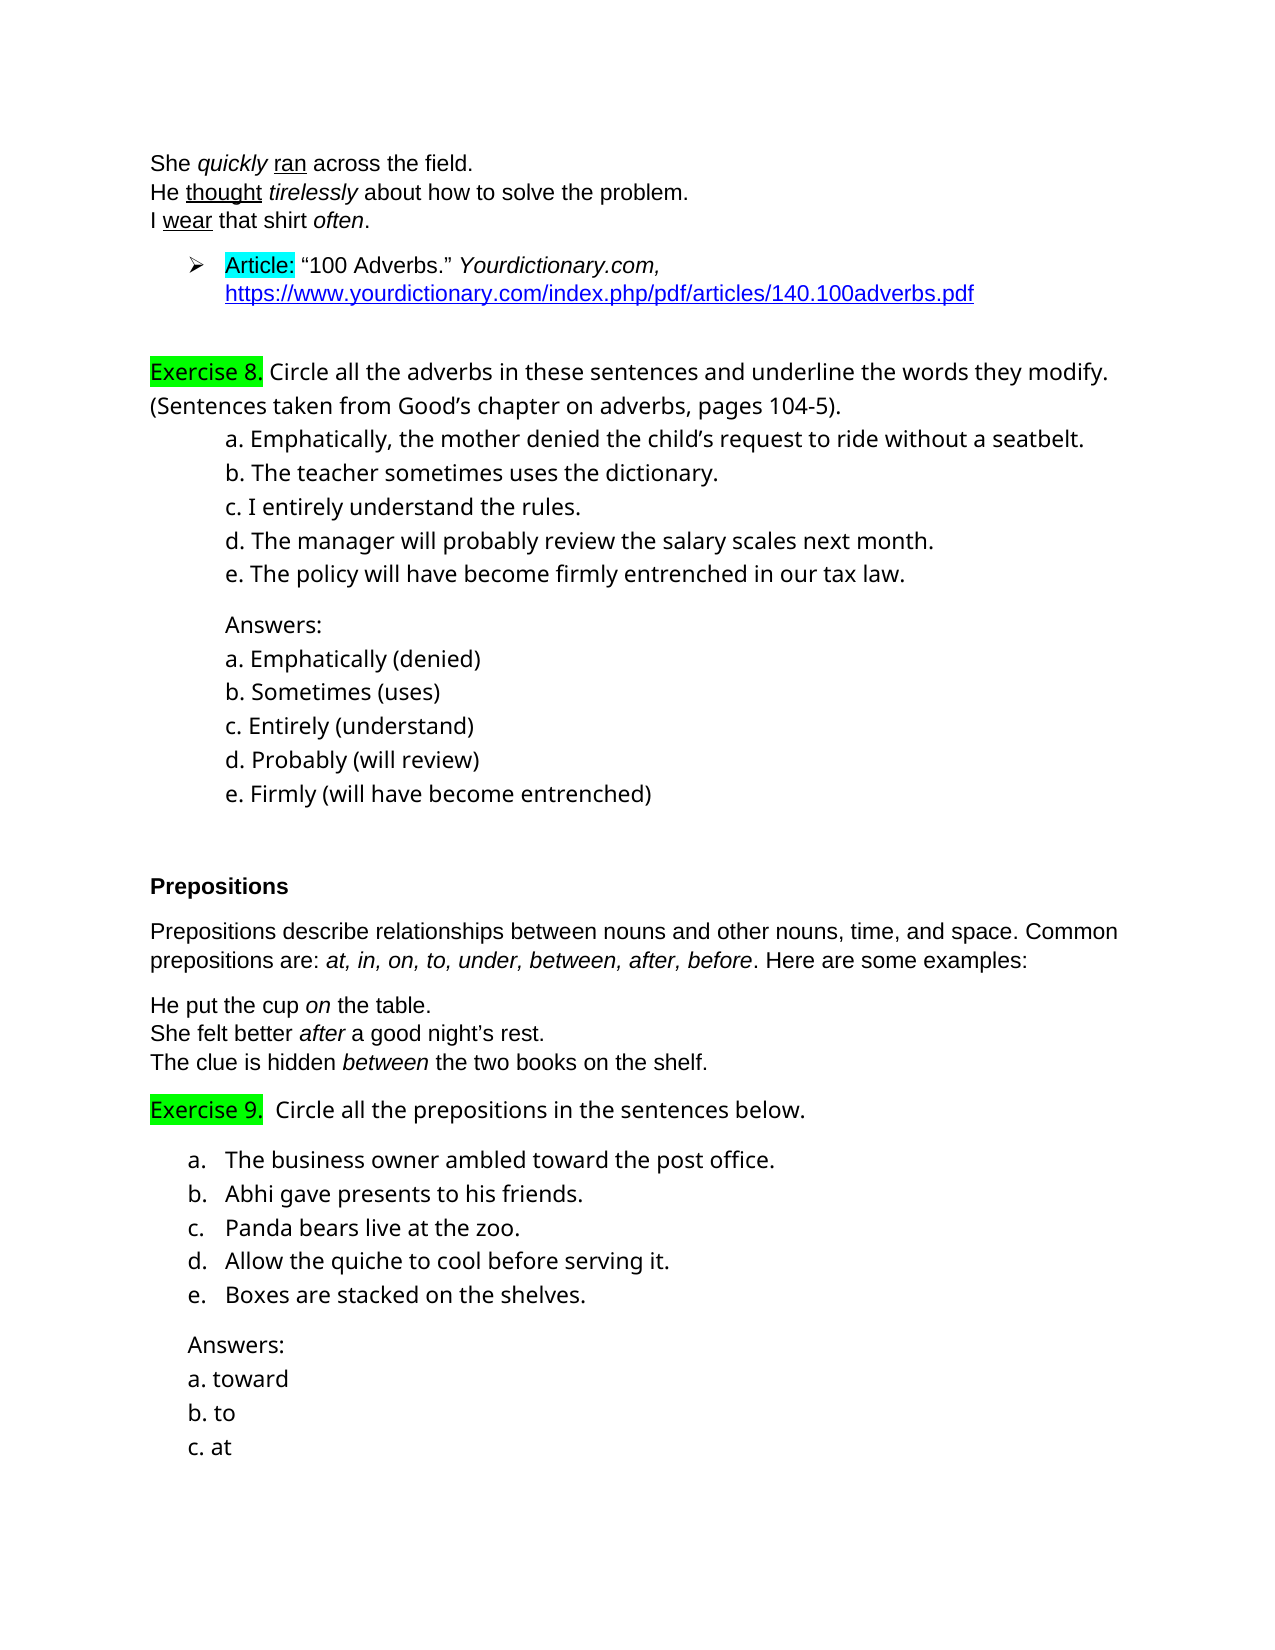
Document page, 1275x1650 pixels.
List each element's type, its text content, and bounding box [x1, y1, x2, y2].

list Panda bears live at the zoo. [187, 1212, 1125, 1243]
text Exercise 9. Circle all the prepositions in the sentences below. [263, 1094, 1125, 1125]
text Prepositions [150, 873, 1125, 899]
list Allow the quiche to cool before serving it. [187, 1245, 1125, 1277]
text Exercise 8. Circle all the adverbs in these sentences and underline the words they modify. (Sentences taken from Good’s chapter on adverbs, pages 104-5). a. Emphatically, the mother denied the child’s request to ride without a seatbelt. b. The teacher sometimes uses the dictionary. c. I entirely understand the rules. d. The manager will probably review the salary scales next month. e. The policy will have become firmly entrenched in our tax law. [150, 356, 1125, 589]
list Article: “100 Adverbs.” Yourdictionary.com, https://www.yourdictionary.com/index.php/pdf/articles/140.100adverbs.pdf [187, 252, 1125, 337]
list Boxes are stacked on the shelves. [187, 1279, 1125, 1310]
text She quickly ran across the field. He thought tirelessly about how to solve the problem. I wear that shirt often. [150, 150, 1125, 233]
text Answers: a. Emphatically (denied) b. Sometimes (uses) c. Entirely (understand) d. Probably (will review) e. Firmly (will have become entrenched) [150, 609, 1125, 809]
text Prepositions describe relationships between nouns and other nouns, time, and space. Common prepositions are: at, in, on, to, under, between, after, before. Here are some examples: [150, 918, 1125, 973]
text He put the cup on the table. She felt better after a good night’s rest. The clue is hidden between the two books on the shelf. [150, 992, 1125, 1075]
list The business owner ambled toward the post office. [187, 1144, 1125, 1175]
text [187, 1329, 1125, 1462]
list Abhi gave presents to his friends. [187, 1178, 1125, 1209]
